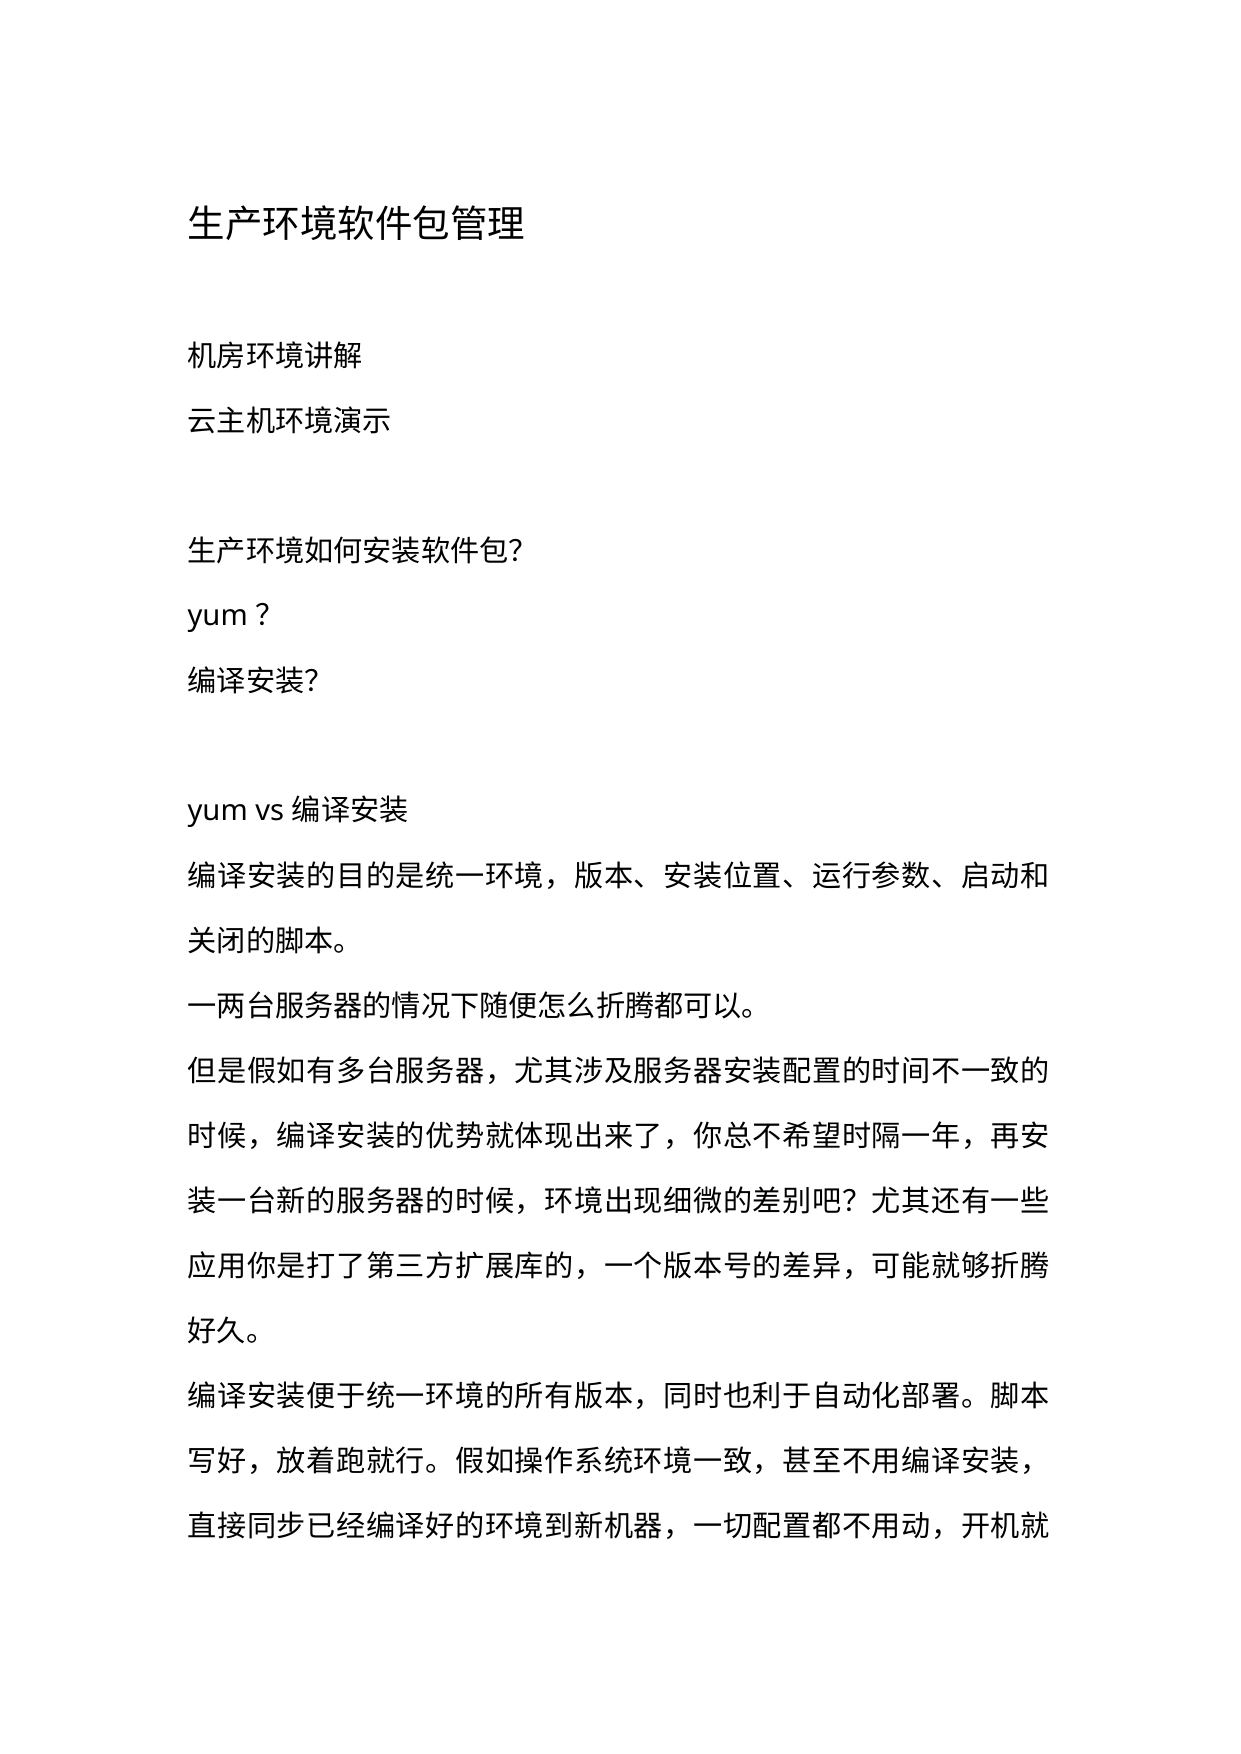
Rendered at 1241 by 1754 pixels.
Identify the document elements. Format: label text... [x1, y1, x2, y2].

text 生产环境如何安装软件包？ [187, 516, 1053, 581]
subtitle 生产环境软件包管理 [187, 189, 1053, 254]
text 一两台服务器的情况下随便怎么折腾都可以。 [187, 971, 1053, 1036]
text 编译安装？ [187, 646, 1053, 711]
text yum ？ [187, 581, 1053, 646]
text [187, 1361, 1053, 1556]
text 但是假如有多台服务器，尤其涉及服务器安装配置的时间不一致的时候，编译安装的优势就体现出来了，你总不希望时隔一年，再安装一台新的服务器的时候，环境出现细微的差别吧？尤其还有一些应用你是打了第三方扩展库的，一个版本号的差异，可能就够折腾好久。 [187, 1036, 1053, 1361]
text 机房环境讲解 [187, 321, 1053, 386]
text 云主机环境演示 [187, 386, 1053, 451]
text 编译安装的目的是统一环境，版本、安装位置、运行参数、启动和关闭的脚本。 [187, 841, 1053, 971]
text yum vs 编译安装 [187, 776, 1053, 841]
